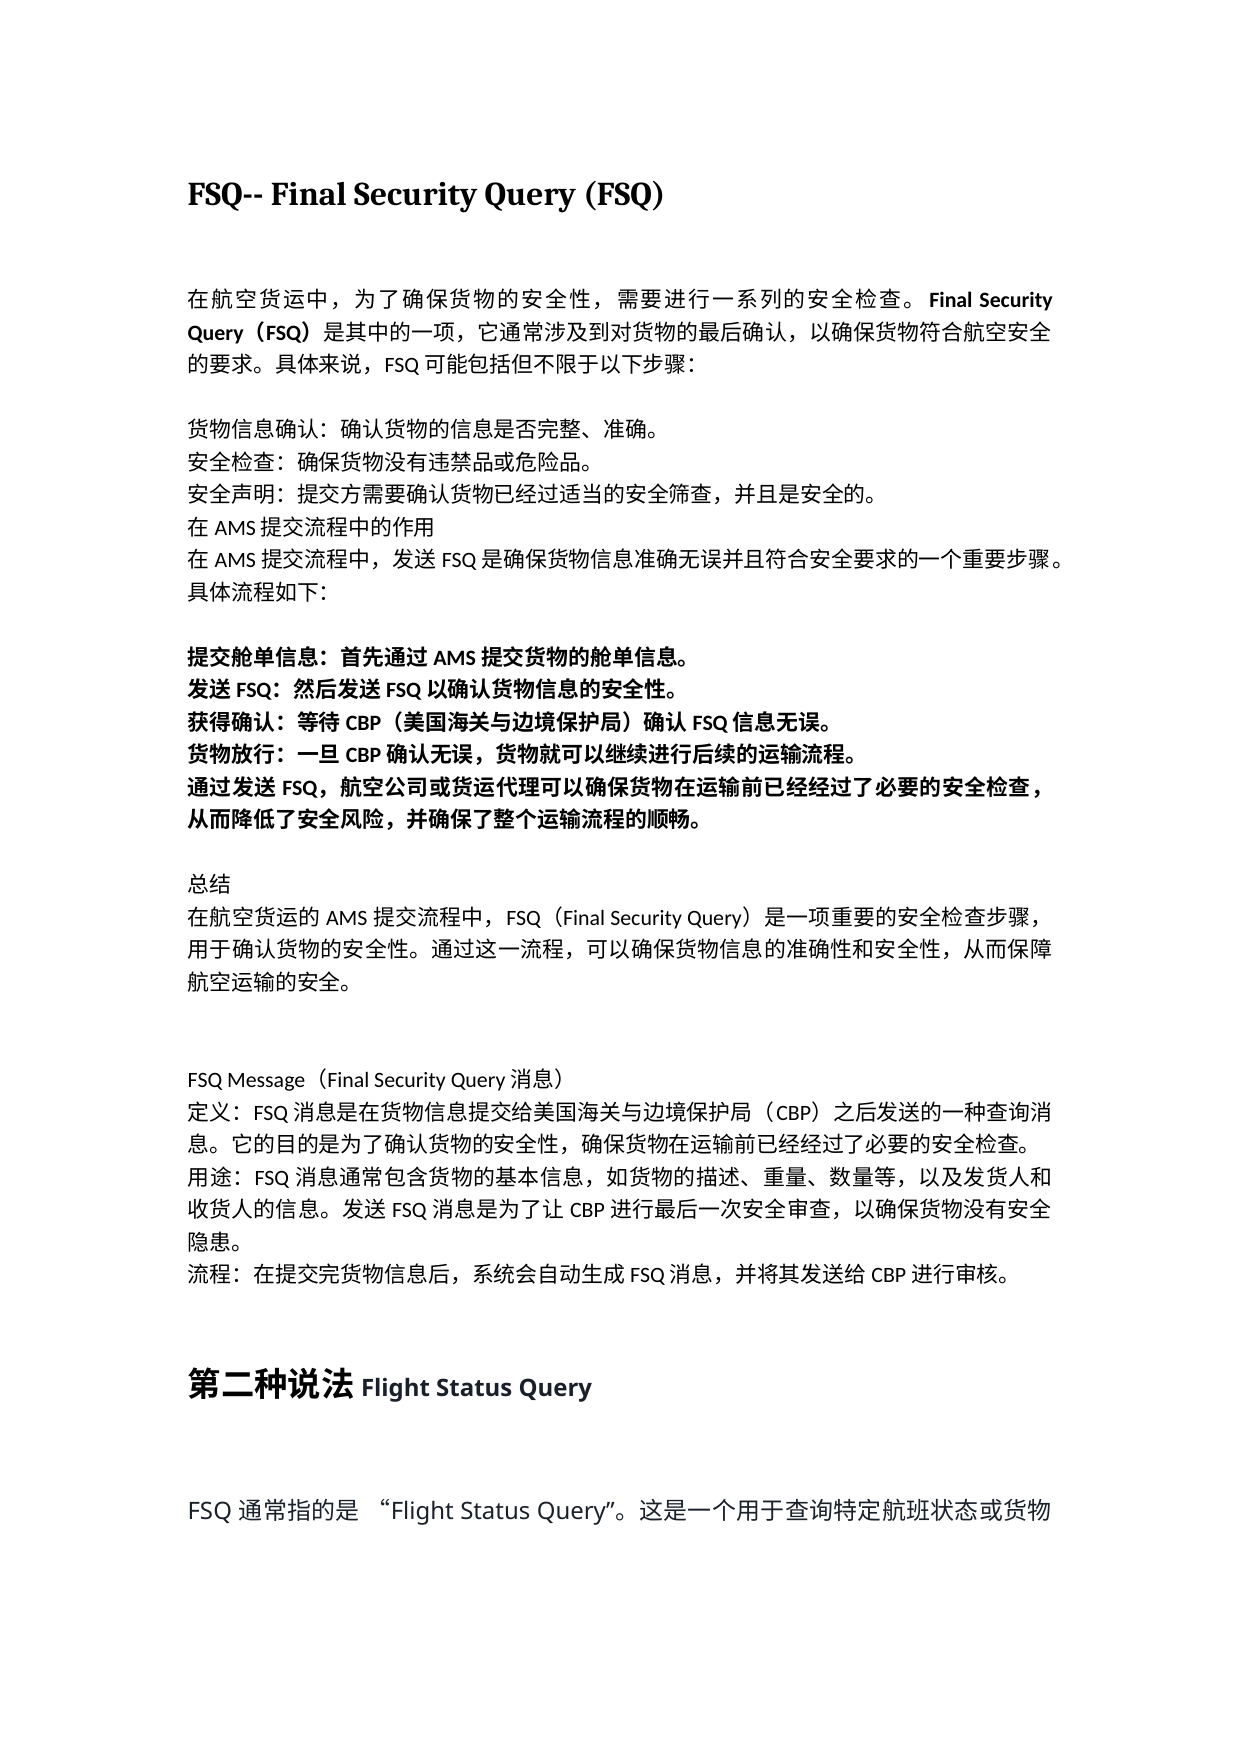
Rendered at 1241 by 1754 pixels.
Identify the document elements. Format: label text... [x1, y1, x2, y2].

text 安全声明：提交方需要确认货物已经过适当的安全筛查，并且是安全的。 [187, 477, 1053, 509]
text 总结 [187, 867, 1053, 899]
text 在航空货运中，为了确保货物的安全性，需要进行一系列的安全检查。Final Security Query（FSQ）是其中的一项，它通常涉及到对货物的最后确认，以确保货物符合航空安全的要求。具体来说，FSQ 可能包括但不限于以下步骤： [187, 282, 1053, 379]
text 在 AMS 提交流程中的作用 [187, 509, 1053, 542]
text 安全检查：确保货物没有违禁品或危险品。 [187, 444, 1053, 477]
text 定义：FSQ 消息是在货物信息提交给美国海关与边境保护局（CBP）之后发送的一种查询消息。它的目的是为了确认货物的安全性，确保货物在运输前已经经过了必要的安全检查。 [187, 1094, 1053, 1159]
text 在航空货运的 AMS 提交流程中，FSQ（Final Security Query）是一项重要的安全检查步骤，用于确认货物的安全性。通过这一流程，可以确保货物信息的准确性和安全性，从而保障航空运输的安全。 [187, 899, 1053, 997]
text 在 AMS 提交流程中，发送 FSQ 是确保货物信息准确无误并且符合安全要求的一个重要步骤。具体流程如下： [187, 542, 1053, 607]
text 发送 FSQ：然后发送 FSQ 以确认货物信息的安全性。 [187, 672, 1053, 704]
text 货物放行：一旦 CBP 确认无误，货物就可以继续进行后续的运输流程。 [187, 737, 1053, 769]
text 通过发送 FSQ，航空公司或货运代理可以确保货物在运输前已经经过了必要的安全检查，从而降低了安全风险，并确保了整个运输流程的顺畅。 [187, 769, 1053, 834]
text 流程：在提交完货物信息后，系统会自动生成 FSQ 消息，并将其发送给 CBP 进行审核。 [187, 1257, 1053, 1289]
text 用途：FSQ 消息通常包含货物的基本信息，如货物的描述、重量、数量等，以及发货人和收货人的信息。发送 FSQ 消息是为了让 CBP 进行最后一次安全审查，以确保货物没有安全隐患。 [187, 1159, 1053, 1257]
text 获得确认：等待 CBP（美国海关与边境保护局）确认 FSQ 信息无误。 [187, 704, 1053, 737]
subtitle FSQ-- Final Security Query (FSQ) [187, 162, 1053, 227]
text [187, 1476, 1053, 1541]
text 提交舱单信息：首先通过 AMS 提交货物的舱单信息。 [187, 639, 1053, 672]
text 货物信息确认：确认货物的信息是否完整、准确。 [187, 412, 1053, 444]
subtitle 第二种说法Flight Status Query [187, 1349, 1053, 1414]
text FSQ Message（Final Security Query 消息） [187, 1062, 1053, 1094]
